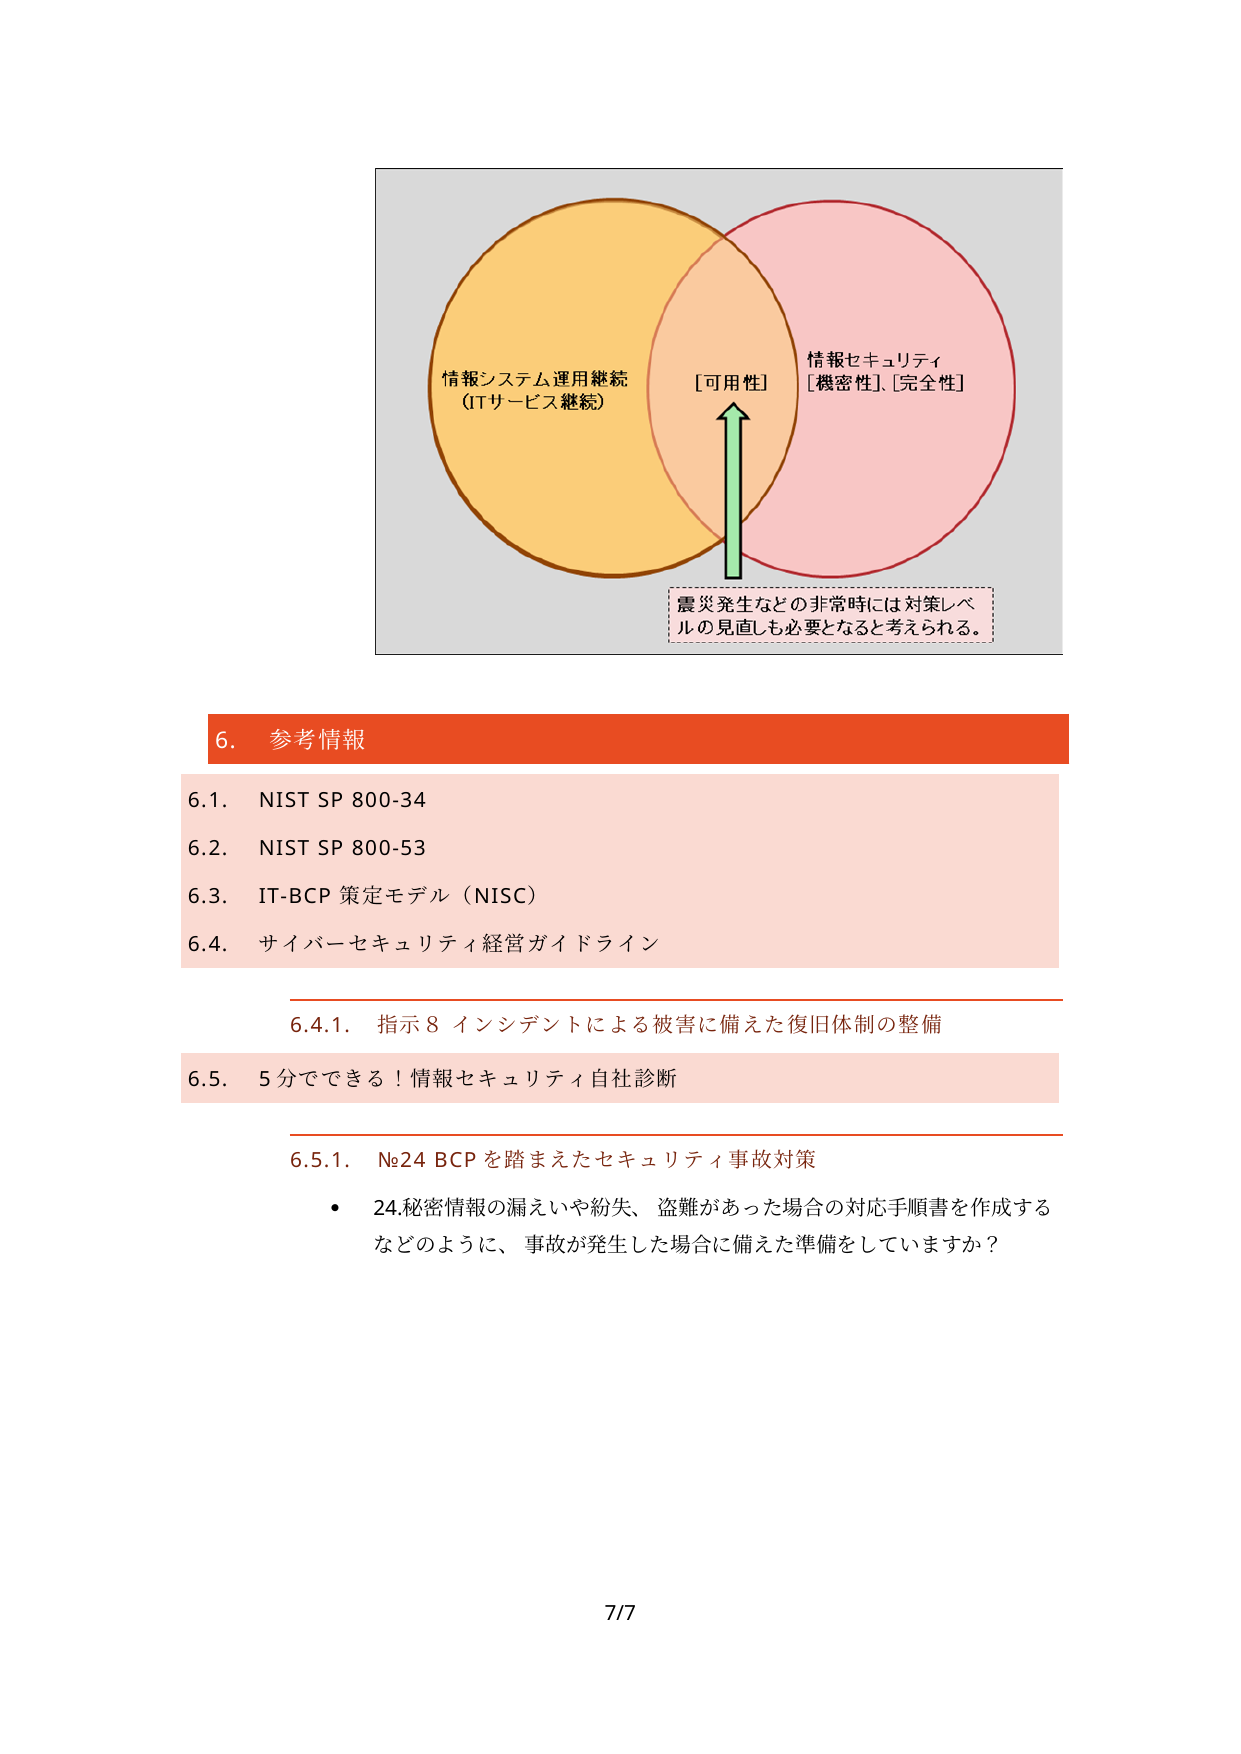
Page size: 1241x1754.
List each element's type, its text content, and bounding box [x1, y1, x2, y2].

subtitle №24 BCPを踏まえたセキュリティ事故対策 [290, 1136, 1063, 1177]
picture [373, 167, 1063, 655]
subtitle 指示８ インシデントによる被害に備えた復旧体制の整備 [290, 1001, 1063, 1042]
subtitle NIST SP 800-53 [188, 822, 1053, 866]
subtitle サイバーセキュリティ経営ガイドライン [188, 918, 1053, 962]
subtitle 5分でできる！情報セキュリティ自社診断 [188, 1059, 1053, 1097]
subtitle IT-BCP 策定モデル（NISC） [188, 870, 1053, 914]
list 24.秘密情報の漏えいや紛失、 盗難があった場合の対応手順書を作成するなどのように、 事故が発生した場合に備えた準備をしていますか？ [331, 1188, 1063, 1263]
subtitle NIST SP 800-34 [188, 780, 1053, 818]
subtitle 参考情報 [215, 720, 1063, 757]
